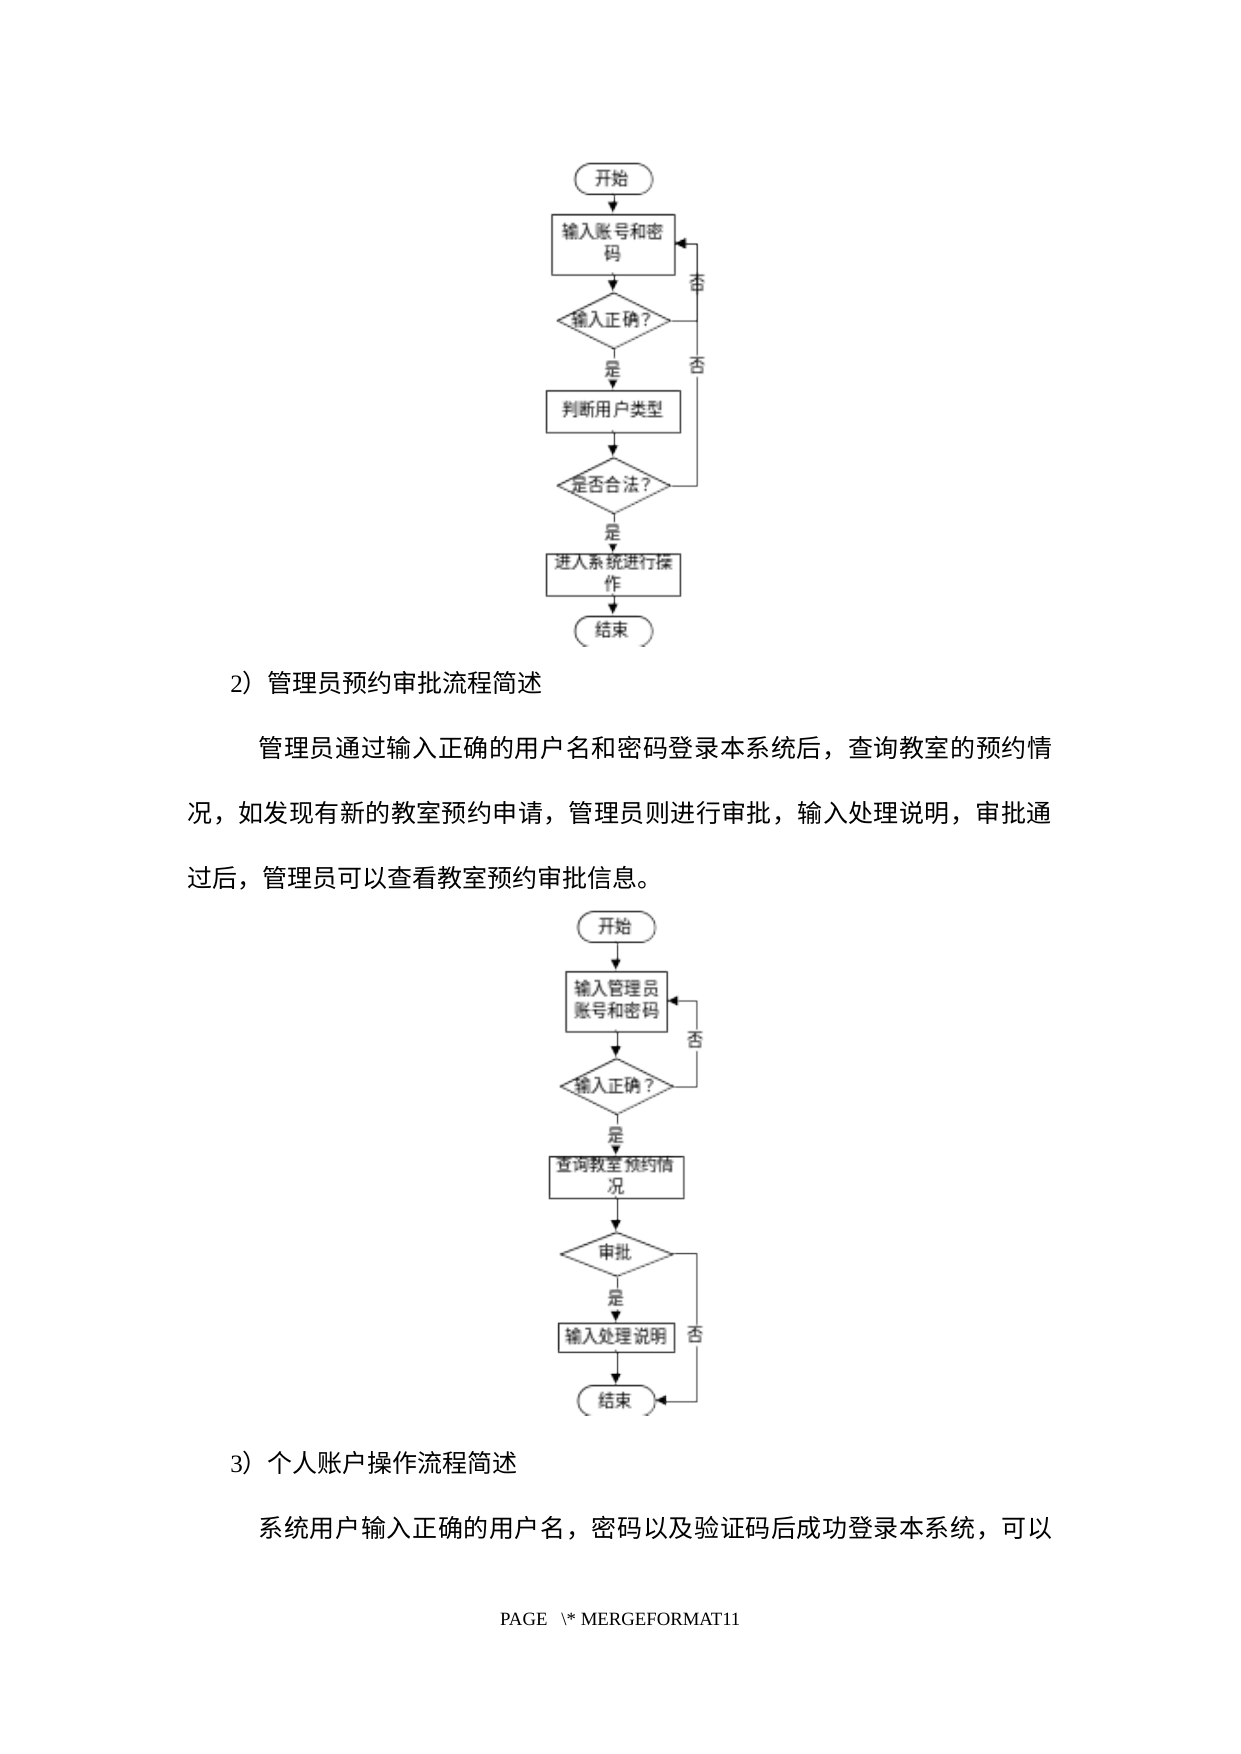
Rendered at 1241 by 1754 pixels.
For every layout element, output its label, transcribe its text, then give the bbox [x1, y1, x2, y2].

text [187, 1494, 1053, 1559]
text 3）个人账户操作流程简述 [187, 1429, 1053, 1494]
text 管理员通过输入正确的用户名和密码登录本系统后，查询教室的预约情况，如发现有新的教室预约申请，管理员则进行审批，输入处理说明，审批通过后，管理员可以查看教室预约审批信息。 [187, 714, 1053, 909]
text 2）管理员预约审批流程简述 [187, 649, 1053, 714]
